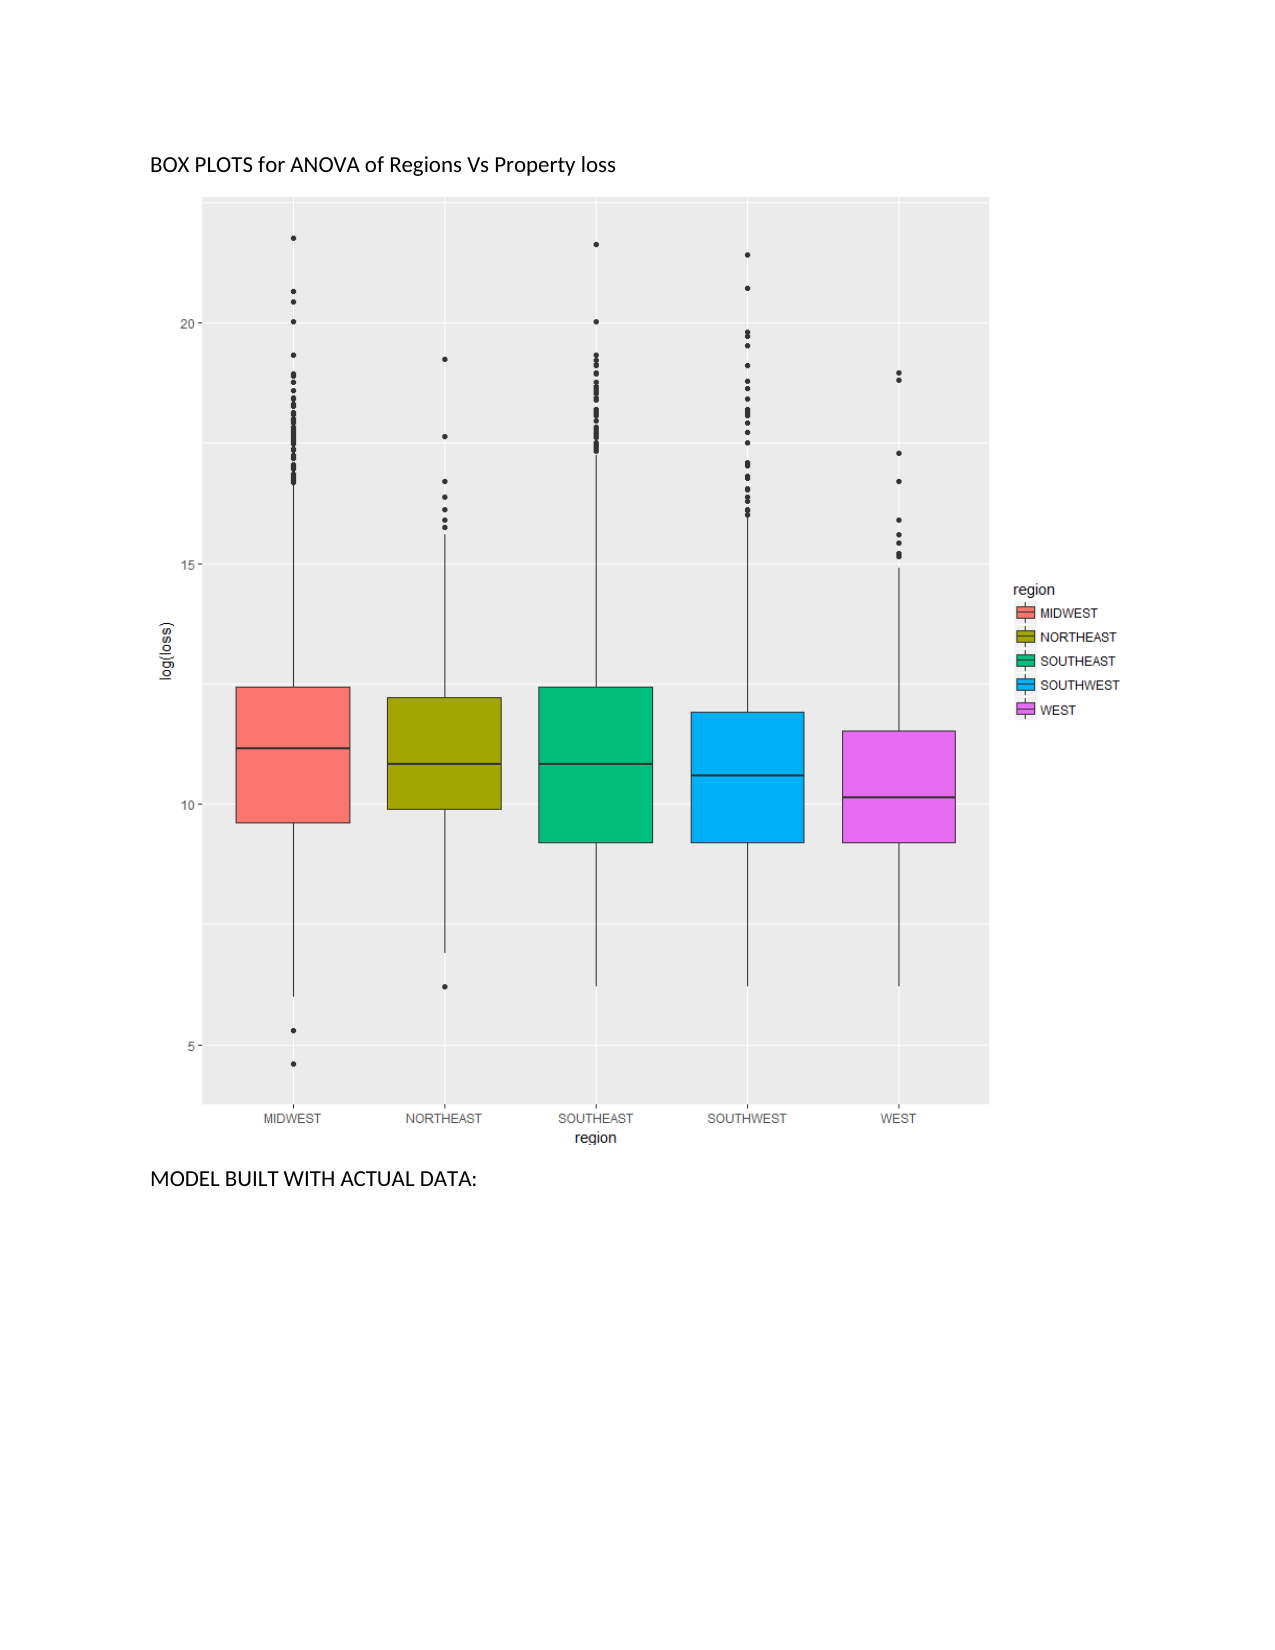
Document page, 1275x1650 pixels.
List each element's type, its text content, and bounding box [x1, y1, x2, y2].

picture [150, 196, 1125, 1145]
text MODEL BUILT WITH ACTUAL DATA: [150, 1164, 1125, 1192]
text BOX PLOTS for ANOVA of Regions Vs Property loss [150, 150, 1125, 178]
